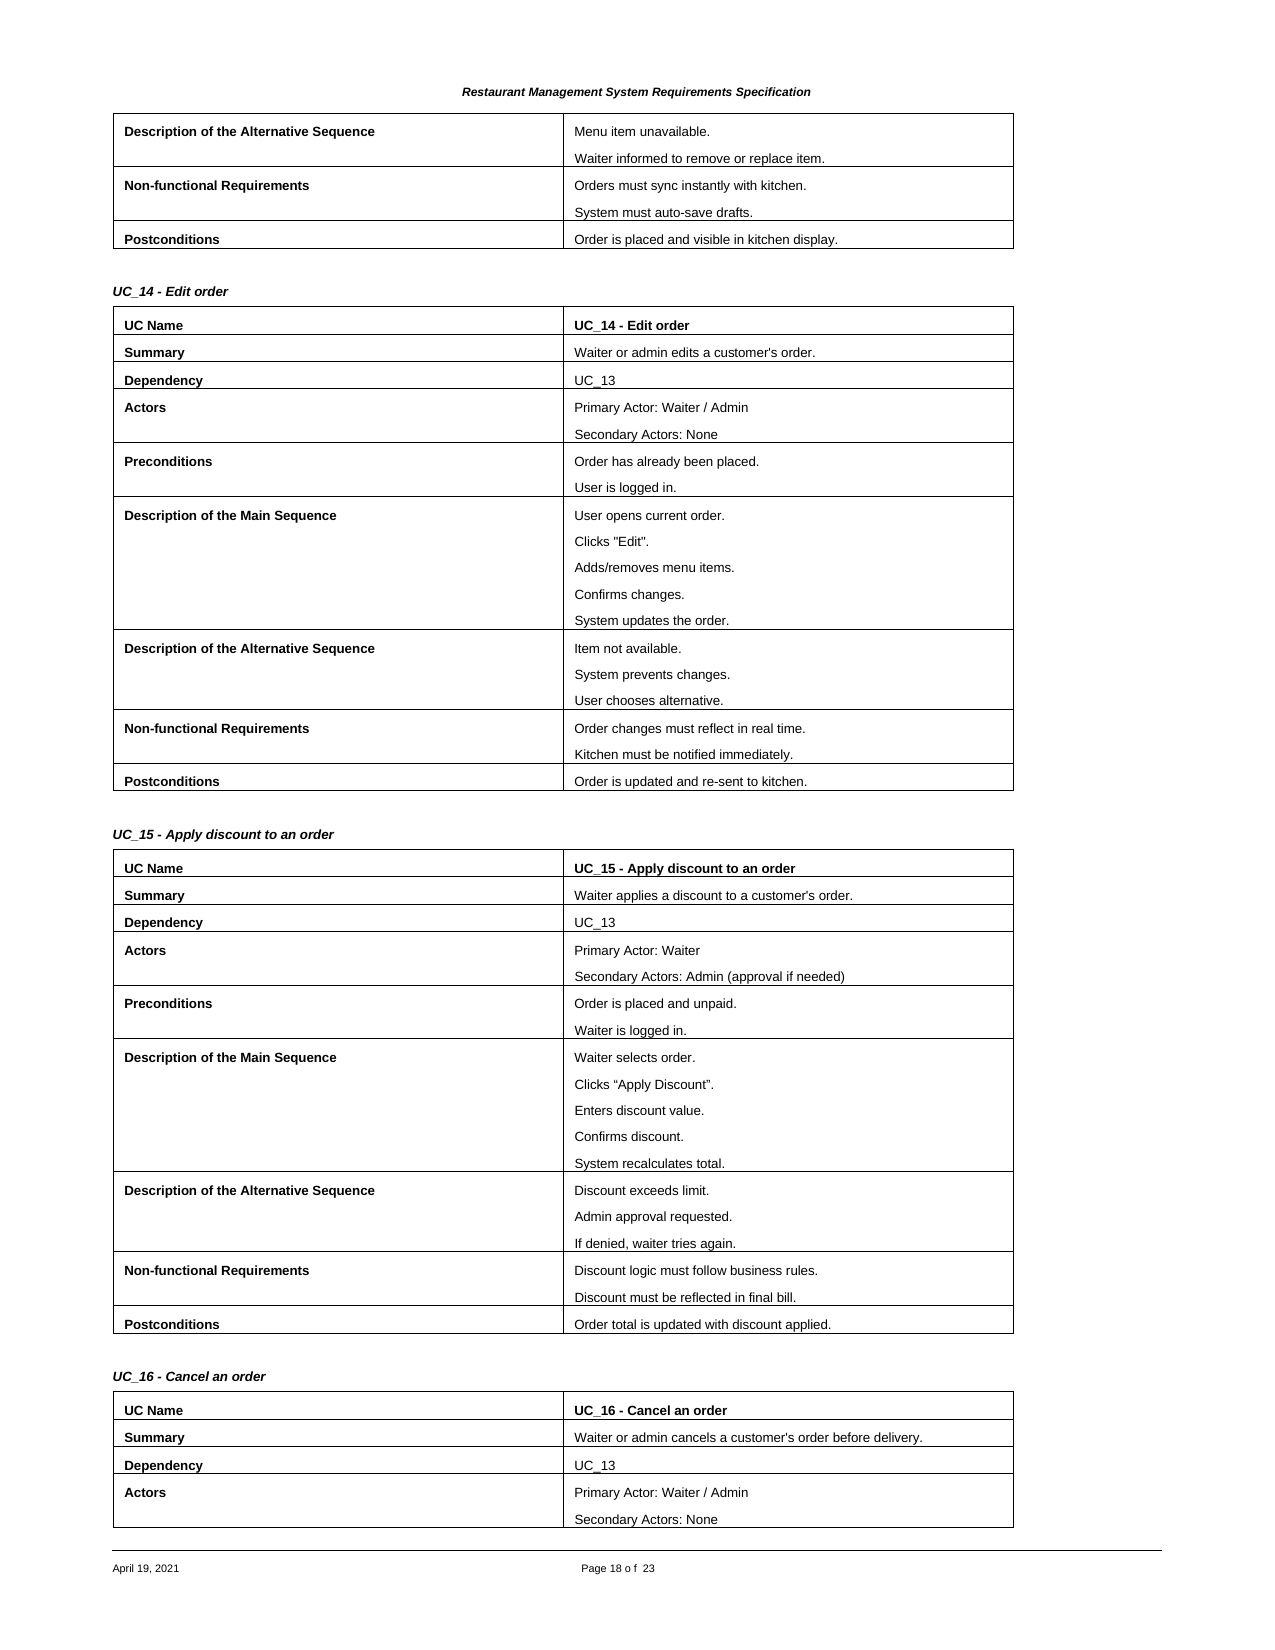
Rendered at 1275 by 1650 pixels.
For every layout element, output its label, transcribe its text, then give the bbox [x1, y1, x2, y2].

table_cell Order is placed and unpaid. Waiter is logged in. [564, 986, 1013, 1038]
table_cell Discount exceeds limit. Admin approval requested. If denied, waiter tries again. [564, 1172, 1013, 1251]
table_cell Actors [114, 1474, 563, 1527]
table_cell Waiter applies a discount to a customer's order. [564, 877, 1013, 903]
table_cell Actors [114, 932, 563, 984]
table_header UC_14 - Edit order [564, 307, 1013, 333]
table_cell Postconditions [114, 764, 563, 790]
table_cell Primary Actor: Waiter / Admin Secondary Actors: None [564, 1474, 1013, 1527]
table_cell UC_13 [564, 362, 1013, 388]
table_cell Non-functional Requirements [114, 710, 563, 762]
table_cell Menu item unavailable. Waiter informed to remove or replace item. [564, 114, 1013, 166]
subtitle UC_16 - Cancel an order [112, 1358, 1162, 1385]
table_cell Order changes must reflect in real time. Kitchen must be notified immediately. [564, 710, 1013, 762]
table_cell Primary Actor: Waiter / Admin Secondary Actors: None [564, 389, 1013, 442]
table_cell Description of the Alternative Sequence [114, 114, 563, 166]
table_cell Postconditions [114, 221, 563, 247]
table_cell Non-functional Requirements [114, 1252, 563, 1305]
table_cell Dependency [114, 905, 563, 931]
table_header UC_16 - Cancel an order [564, 1392, 1013, 1418]
table_cell Dependency [114, 362, 563, 388]
table_cell Order has already been placed. User is logged in. [564, 443, 1013, 496]
table_cell Orders must sync instantly with kitchen. System must auto-save drafts. [564, 167, 1013, 220]
table_cell Summary [114, 335, 563, 361]
table_cell Discount logic must follow business rules. Discount must be reflected in final bill. [564, 1252, 1013, 1305]
table_cell Summary [114, 877, 563, 903]
table_cell Summary [114, 1420, 563, 1446]
table_header UC Name [114, 850, 563, 876]
table_cell Description of the Alternative Sequence [114, 630, 563, 709]
table_cell User opens current order. Clicks "Edit". Adds/removes menu items. Confirms changes. System updates the order. [564, 497, 1013, 629]
table_cell Waiter selects order. Clicks “Apply Discount”. Enters discount value. Confirms discount. System recalculates total. [564, 1039, 1013, 1171]
table_cell Dependency [114, 1447, 563, 1473]
table_cell Description of the Main Sequence [114, 497, 563, 629]
table_cell Item not available. System prevents changes. User chooses alternative. [564, 630, 1013, 709]
table_cell Description of the Alternative Sequence [114, 1172, 563, 1251]
subtitle UC_15 - Apply discount to an order [112, 816, 1162, 842]
table_header UC Name [114, 1392, 563, 1418]
table_cell Waiter or admin cancels a customer's order before delivery. [564, 1420, 1013, 1446]
table_cell Actors [114, 389, 563, 442]
table_cell Order is placed and visible in kitchen display. [564, 221, 1013, 247]
table_cell UC_13 [564, 1447, 1013, 1473]
subtitle UC_14 - Edit order [112, 273, 1162, 300]
table_header UC_15 - Apply discount to an order [564, 850, 1013, 876]
table_cell Postconditions [114, 1306, 563, 1332]
table_header UC Name [114, 307, 563, 333]
table_cell Waiter or admin edits a customer's order. [564, 335, 1013, 361]
table_cell Order is updated and re-sent to kitchen. [564, 764, 1013, 790]
table_cell Preconditions [114, 986, 563, 1038]
table_cell Preconditions [114, 443, 563, 496]
table_cell Order total is updated with discount applied. [564, 1306, 1013, 1332]
table_cell Description of the Main Sequence [114, 1039, 563, 1171]
table_cell Primary Actor: Waiter Secondary Actors: Admin (approval if needed) [564, 932, 1013, 984]
table_cell UC_13 [564, 905, 1013, 931]
table_cell Non-functional Requirements [114, 167, 563, 220]
